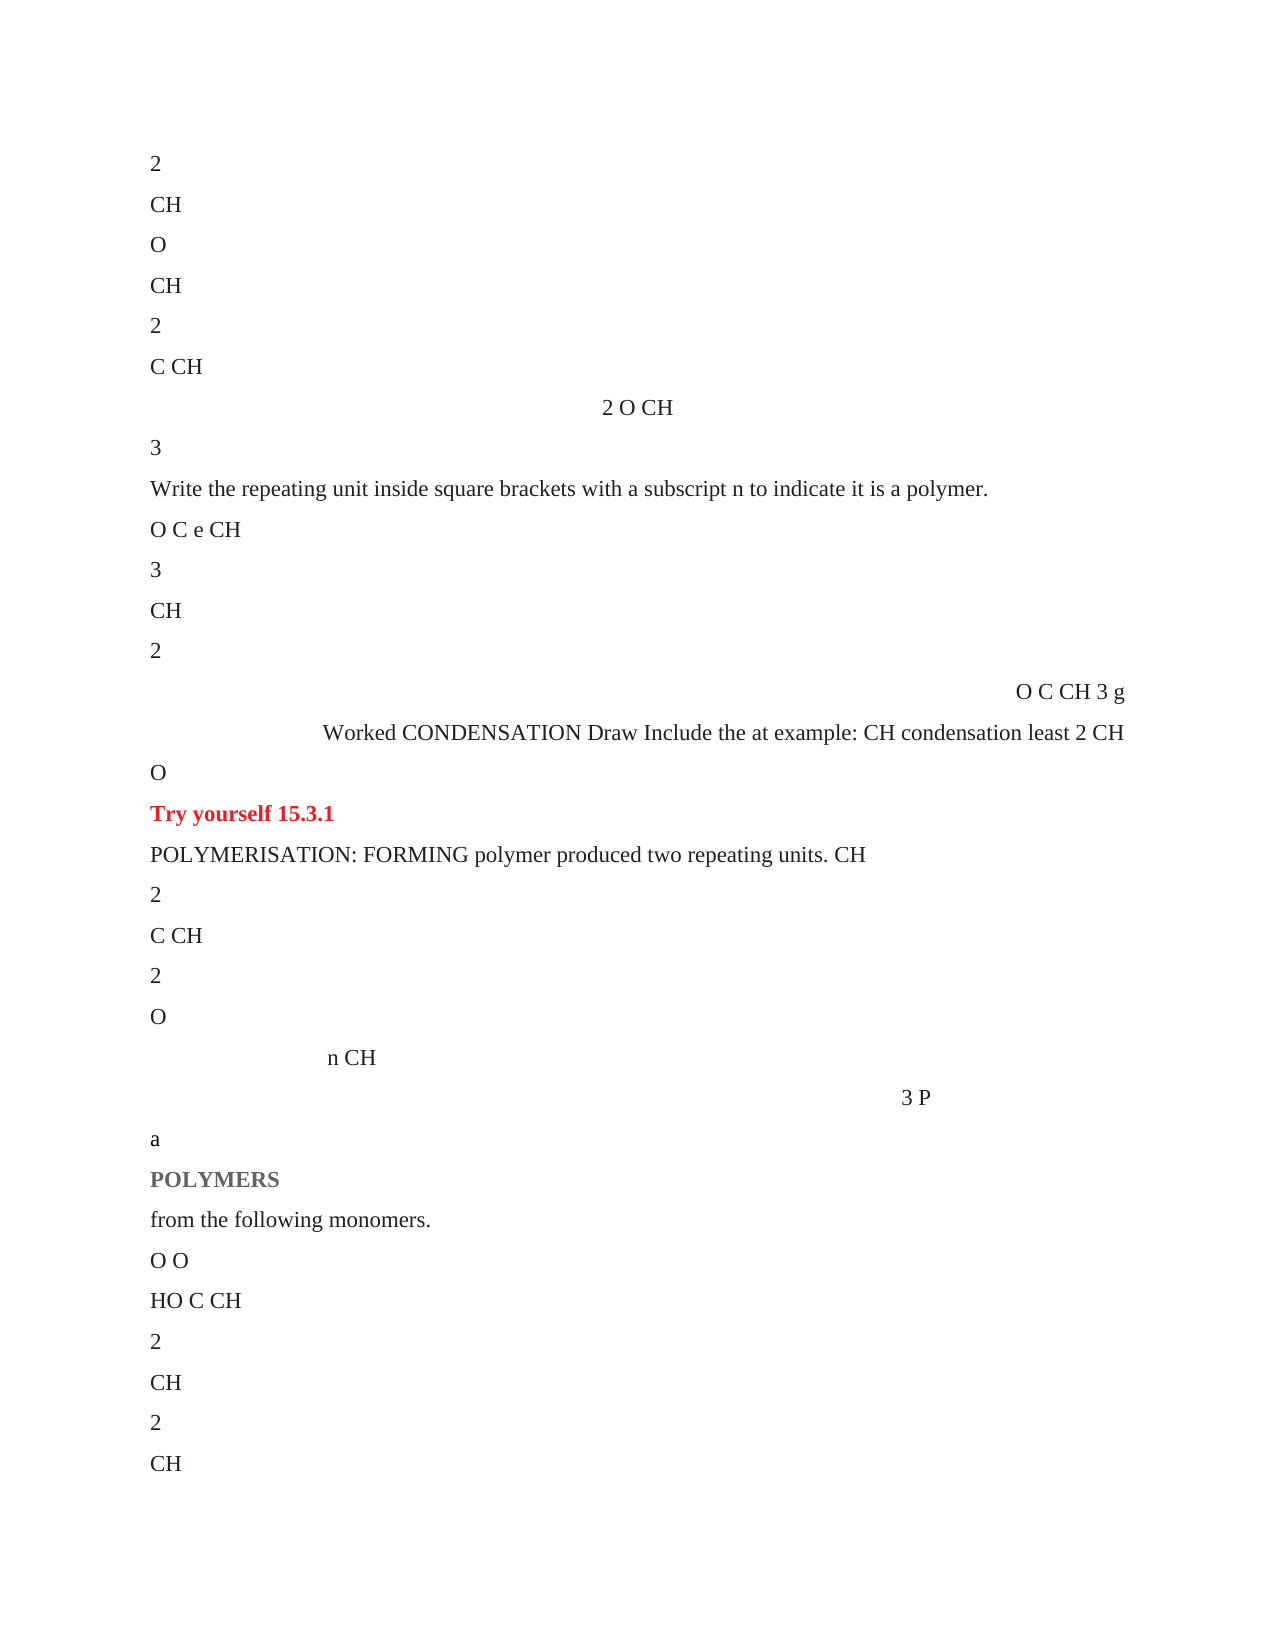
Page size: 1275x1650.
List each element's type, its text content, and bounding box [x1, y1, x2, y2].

text CH [150, 1369, 1125, 1395]
text O [150, 1003, 1125, 1029]
text O [150, 231, 1125, 258]
text POLYMERISATION: FORMING polymer produced two repeating units. CH [150, 841, 1125, 867]
text from the following monomers. [150, 1206, 1125, 1233]
text a [150, 1125, 1125, 1151]
text 3 [150, 556, 1125, 583]
text O C CH 3 g [150, 678, 1125, 704]
text CH [150, 191, 1125, 217]
text O O [150, 1247, 1125, 1273]
text Write the repeating unit inside square brackets with a subscript n to indicate it is a polymer. [150, 475, 1125, 501]
text CH [150, 597, 1125, 623]
text 2 [150, 1328, 1125, 1354]
text 2 [150, 150, 1125, 176]
text 2 O CH [150, 394, 1125, 420]
text 2 [150, 1409, 1125, 1436]
text n CH [150, 1044, 1125, 1070]
text CH [150, 1450, 1125, 1476]
text 3 [150, 434, 1125, 461]
text O C e CH [150, 516, 1125, 542]
text 2 [150, 312, 1125, 339]
text C CH [150, 922, 1125, 948]
text 2 [150, 962, 1125, 989]
text POLYMERS [150, 1166, 1125, 1192]
text CH [150, 272, 1125, 298]
text 3 P [150, 1084, 1125, 1111]
text HO C CH [150, 1287, 1125, 1314]
text Worked CONDENSATION Draw Include the at example: CH condensation least 2 CH [150, 719, 1125, 745]
text O [150, 759, 1125, 786]
text C CH [150, 353, 1125, 379]
text 2 [150, 881, 1125, 908]
text 2 [150, 637, 1125, 664]
text Try yourself 15.3.1 [150, 800, 1125, 826]
